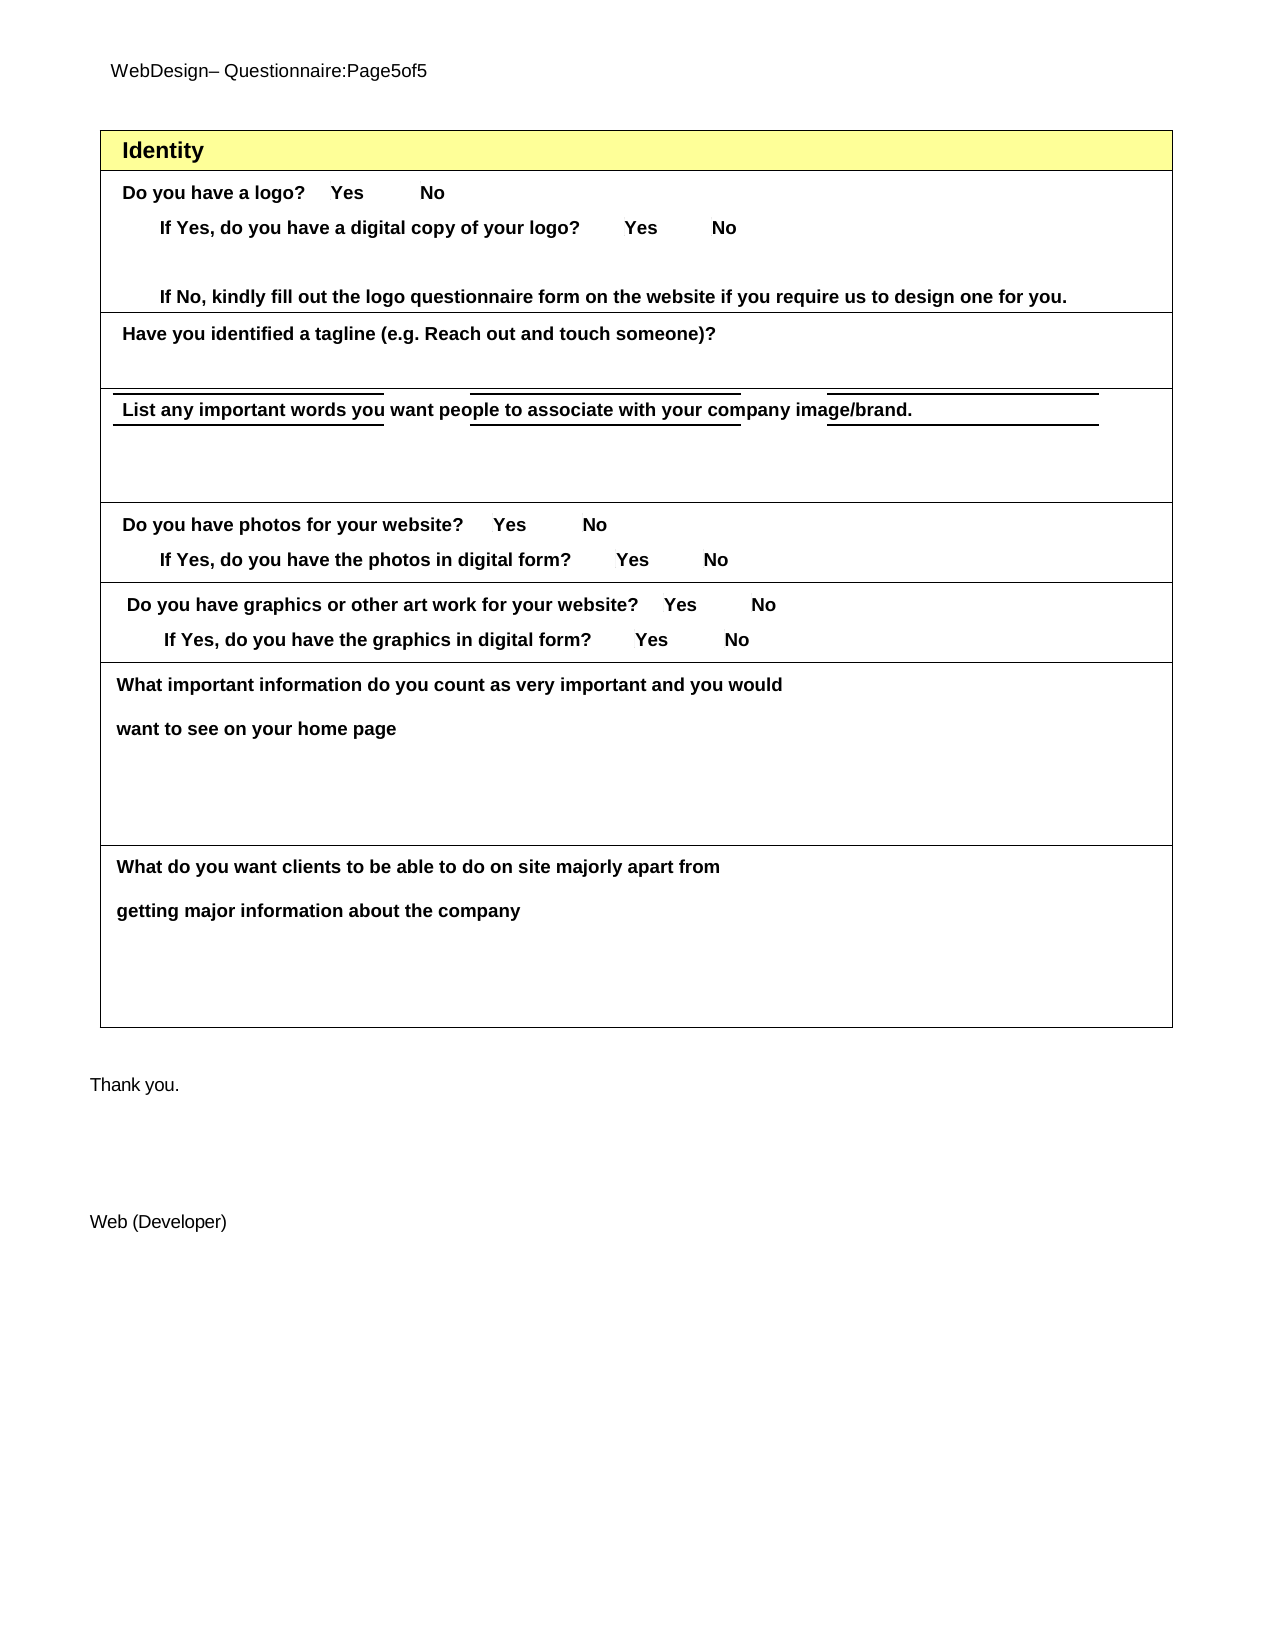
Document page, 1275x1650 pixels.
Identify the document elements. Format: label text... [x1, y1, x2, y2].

table_header Identity [101, 131, 1172, 170]
table_cell What do you want clients to be able to do on site majorly apart from getting major information about the company [101, 846, 1172, 1027]
table_cell Do you have a logo? Yes No If Yes, do you have a digital copy of your logo? Yes No If No, kindly fill out the logo questionnaire form on the website if you require us to design one for you. [101, 171, 1172, 312]
table_cell Do you have photos for your website? Yes No If Yes, do you have the photos in digital form? Yes No [101, 503, 1172, 582]
table_cell Have you identified a tagline (e.g. Reach out and touch someone)? [101, 313, 1172, 388]
table_cell List any important words you want people to associate with your company image/brand. [101, 389, 1172, 502]
table_cell Do you have graphics or other art work for your website? Yes No If Yes, do you have the graphics in digital form? Yes No [101, 583, 1172, 662]
text Thank you. [89, 1074, 1185, 1096]
table_cell What important information do you count as very important and you would want to see on your home page [101, 663, 1172, 844]
text Web (Developer) [89, 1211, 1185, 1232]
